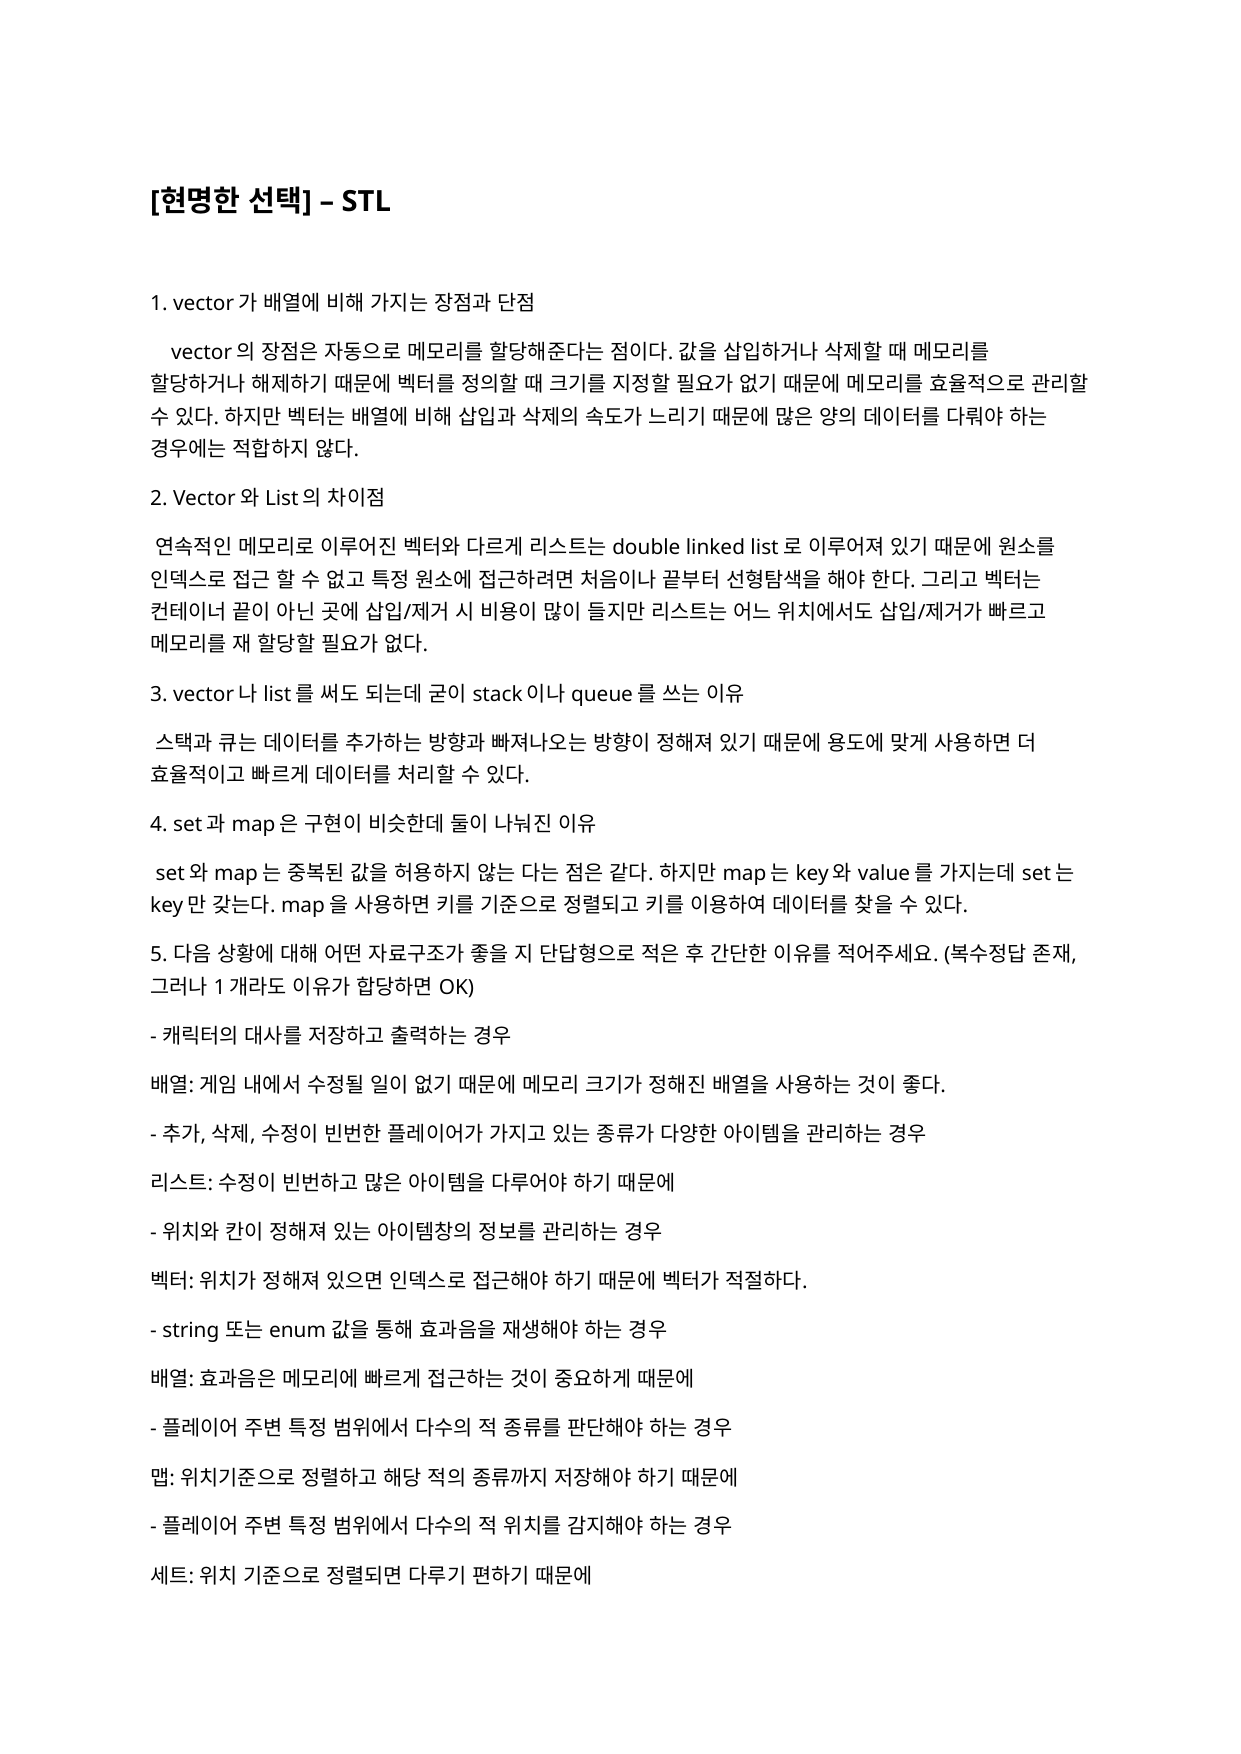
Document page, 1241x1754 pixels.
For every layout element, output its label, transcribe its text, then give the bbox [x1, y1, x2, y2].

text 스택과 큐는 데이터를 추가하는 방향과 빠져나오는 방향이 정해져 있기 때문에 용도에 맞게 사용하면 더 효율적이고 빠르게 데이터를 처리할 수 있다. [150, 726, 1090, 788]
text 2. Vector와 List의 차이점 [150, 481, 1090, 512]
text [현명한 선택] – STL [150, 177, 1090, 219]
text 1. vector가 배열에 비해 가지는 장점과 단점 [150, 286, 1090, 317]
text set와 map는 중복된 값을 허용하지 않는 다는 점은 같다. 하지만 map는 key와 value를 가지는데 set는 key만 갖는다. map을 사용하면 키를 기준으로 정렬되고 키를 이용하여 데이터를 찾을 수 있다. [150, 856, 1090, 919]
text - 플레이어 주변 특정 범위에서 다수의 적 종류를 판단해야 하는 경우 [150, 1412, 1090, 1442]
text - 캐릭터의 대사를 저장하고 출력하는 경우 [150, 1019, 1090, 1049]
text 리스트: 수정이 빈번하고 많은 아이템을 다루어야 하기 때문에 [150, 1166, 1090, 1197]
text vector의 장점은 자동으로 메모리를 할당해준다는 점이다. 값을 삽입하거나 삭제할 때 메모리를 할당하거나 해제하기 때문에 벡터를 정의할 때 크기를 지정할 필요가 없기 때문에 메모리를 효율적으로 관리할 수 있다. 하지만 벡터는 배열에 비해 삽입과 삭제의 속도가 느리기 때문에 많은 양의 데이터를 다뤄야 하는 경우에는 적합하지 않다. [150, 335, 1090, 463]
text 세트: 위치 기준으로 정렬되면 다루기 편하기 때문에 [150, 1559, 1090, 1589]
text 4. set과 map은 구현이 비슷한데 둘이 나눠진 이유 [150, 807, 1090, 837]
text - string 또는 enum 값을 통해 효과음을 재생해야 하는 경우 [150, 1313, 1090, 1344]
text 맵: 위치기준으로 정렬하고 해당 적의 종류까지 저장해야 하기 때문에 [150, 1461, 1090, 1491]
text 배열: 효과음은 메모리에 빠르게 접근하는 것이 중요하게 때문에 [150, 1363, 1090, 1393]
text 연속적인 메모리로 이루어진 벡터와 다르게 리스트는 double linked list로 이루어져 있기 때문에 원소를 인덱스로 접근 할 수 없고 특정 원소에 접근하려면 처음이나 끝부터 선형탐색을 해야 한다. 그리고 벡터는 컨테이너 끝이 아닌 곳에 삽입/제거 시 비용이 많이 들지만 리스트는 어느 위치에서도 삽입/제거가 빠르고 메모리를 재 할당할 필요가 없다. [150, 531, 1090, 658]
text - 추가, 삭제, 수정이 빈번한 플레이어가 가지고 있는 종류가 다양한 아이템을 관리하는 경우 [150, 1117, 1090, 1148]
text 배열: 게임 내에서 수정될 일이 없기 때문에 메모리 크기가 정해진 배열을 사용하는 것이 좋다. [150, 1068, 1090, 1098]
text 벡터: 위치가 정해져 있으면 인덱스로 접근해야 하기 때문에 벡터가 적절하다. [150, 1264, 1090, 1295]
text 3. vector나 list를 써도 되는데 굳이 stack이나 queue를 쓰는 이유 [150, 677, 1090, 707]
text 5. 다음 상황에 대해 어떤 자료구조가 좋을 지 단답형으로 적은 후 간단한 이유를 적어주세요. (복수정답 존재, 그러나 1개라도 이유가 합당하면 OK) [150, 938, 1090, 1000]
text - 플레이어 주변 특정 범위에서 다수의 적 위치를 감지해야 하는 경우 [150, 1510, 1090, 1540]
text - 위치와 칸이 정해져 있는 아이템창의 정보를 관리하는 경우 [150, 1215, 1090, 1246]
